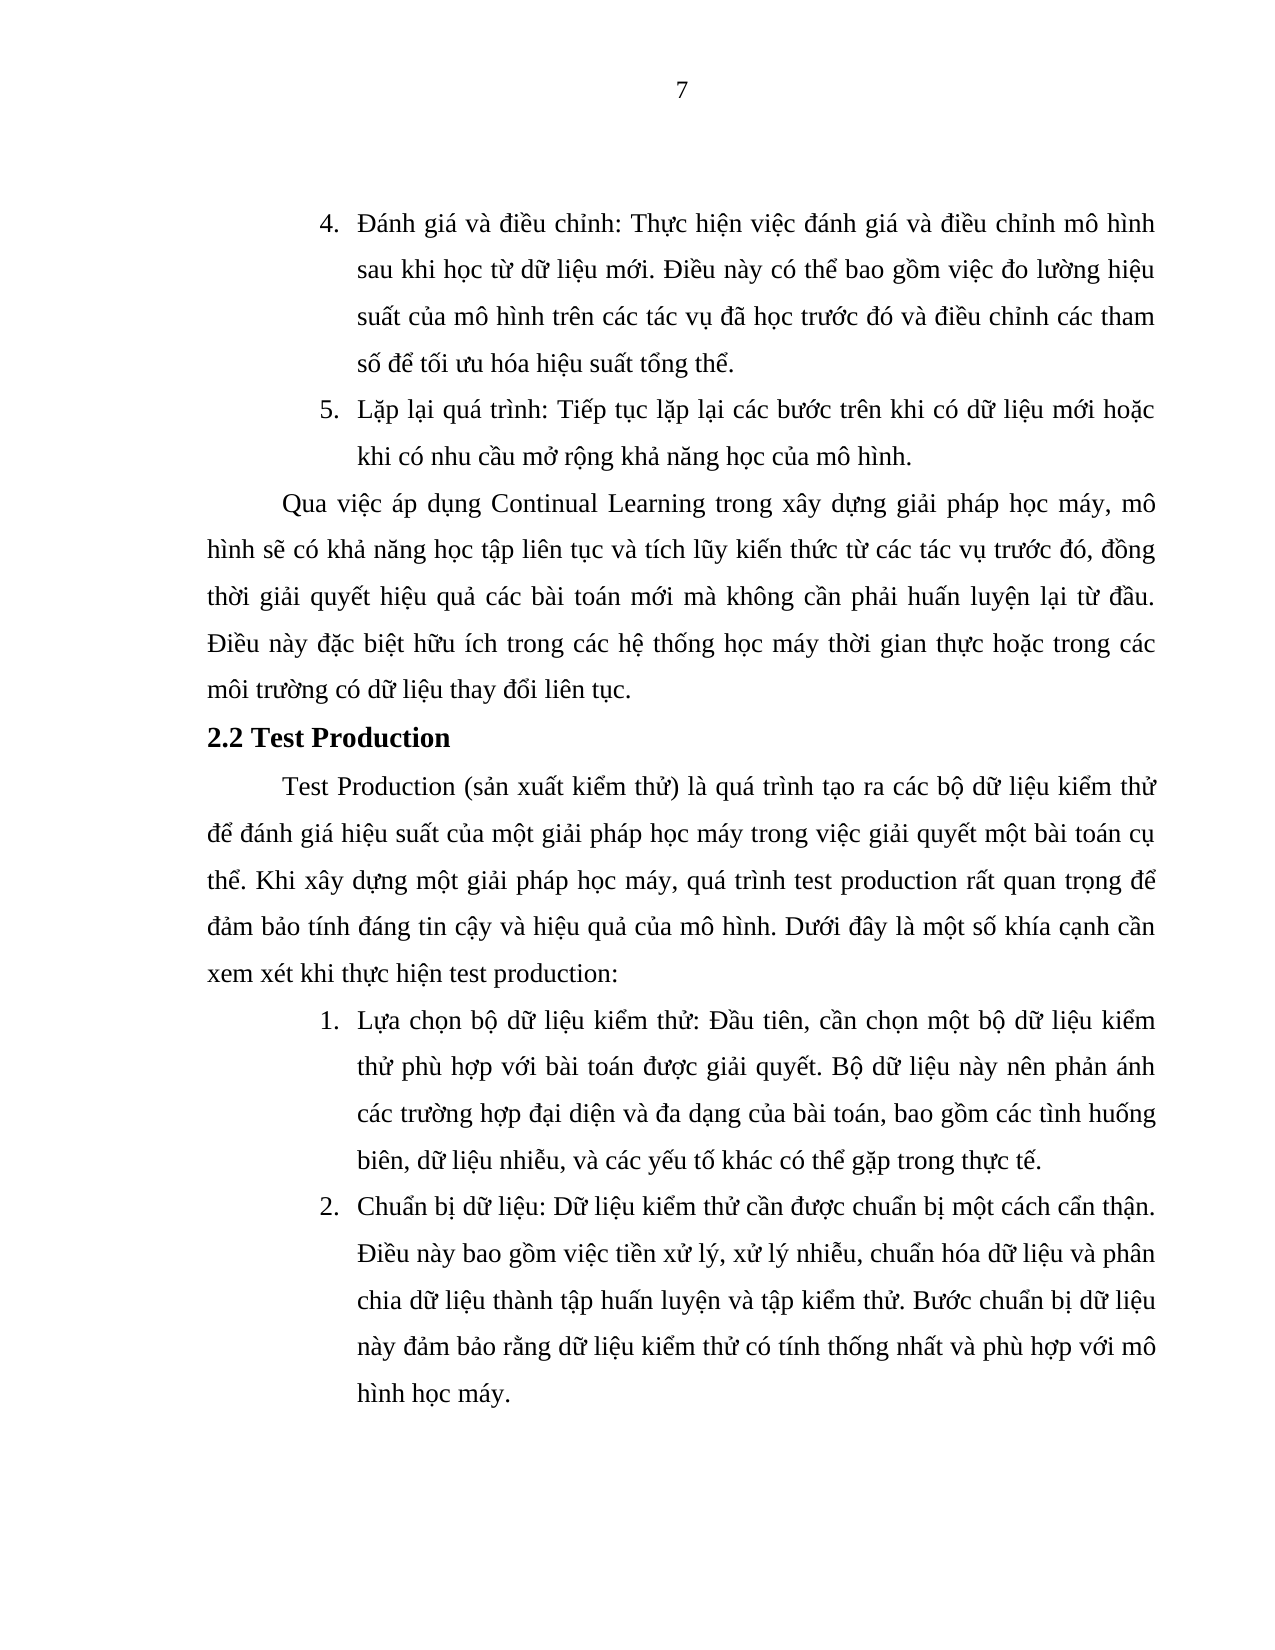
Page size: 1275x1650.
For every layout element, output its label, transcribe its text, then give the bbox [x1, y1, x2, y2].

text 2.2 Test Production [207, 720, 1157, 754]
list Lựa chọn bộ dữ liệu kiểm thử: Đầu tiên, cần chọn một bộ dữ liệu kiểm thử phù hợp với bài toán được giải quyết. Bộ dữ liệu này nên phản ánh các trường hợp đại diện và đa dạng của bài toán, bao gồm các tình huống biên, dữ liệu nhiễu, và các yếu tố khác có thể gặp trong thực tế. [319, 1004, 1157, 1175]
list Lặp lại quá trình: Tiếp tục lặp lại các bước trên khi có dữ liệu mới hoặc khi có nhu cầu mở rộng khả năng học của mô hình. [319, 393, 1157, 471]
list Chuẩn bị dữ liệu: Dữ liệu kiểm thử cần được chuẩn bị một cách cẩn thận. Điều này bao gồm việc tiền xử lý, xử lý nhiễu, chuẩn hóa dữ liệu và phân chia dữ liệu thành tập huấn luyện và tập kiểm thử. Bước chuẩn bị dữ liệu này đảm bảo rằng dữ liệu kiểm thử có tính thống nhất và phù hợp với mô hình học máy. [319, 1190, 1157, 1408]
text Test Production (sản xuất kiểm thử) là quá trình tạo ra các bộ dữ liệu kiểm thử để đánh giá hiệu suất của một giải pháp học máy trong việc giải quyết một bài toán cụ thể. Khi xây dựng một giải pháp học máy, quá trình test production rất quan trọng để đảm bảo tính đáng tin cậy và hiệu quả của mô hình. Dưới đây là một số khía cạnh cần xem xét khi thực hiện test production: [207, 770, 1157, 988]
list Đánh giá và điều chỉnh: Thực hiện việc đánh giá và điều chỉnh mô hình sau khi học từ dữ liệu mới. Điều này có thể bao gồm việc đo lường hiệu suất của mô hình trên các tác vụ đã học trước đó và điều chỉnh các tham số để tối ưu hóa hiệu suất tổng thể. [319, 207, 1157, 378]
text Qua việc áp dụng Continual Learning trong xây dựng giải pháp học máy, mô hình sẽ có khả năng học tập liên tục và tích lũy kiến thức từ các tác vụ trước đó, đồng thời giải quyết hiệu quả các bài toán mới mà không cần phải huấn luyện lại từ đầu. Điều này đặc biệt hữu ích trong các hệ thống học máy thời gian thực hoặc trong các môi trường có dữ liệu thay đổi liên tục. [207, 487, 1157, 704]
